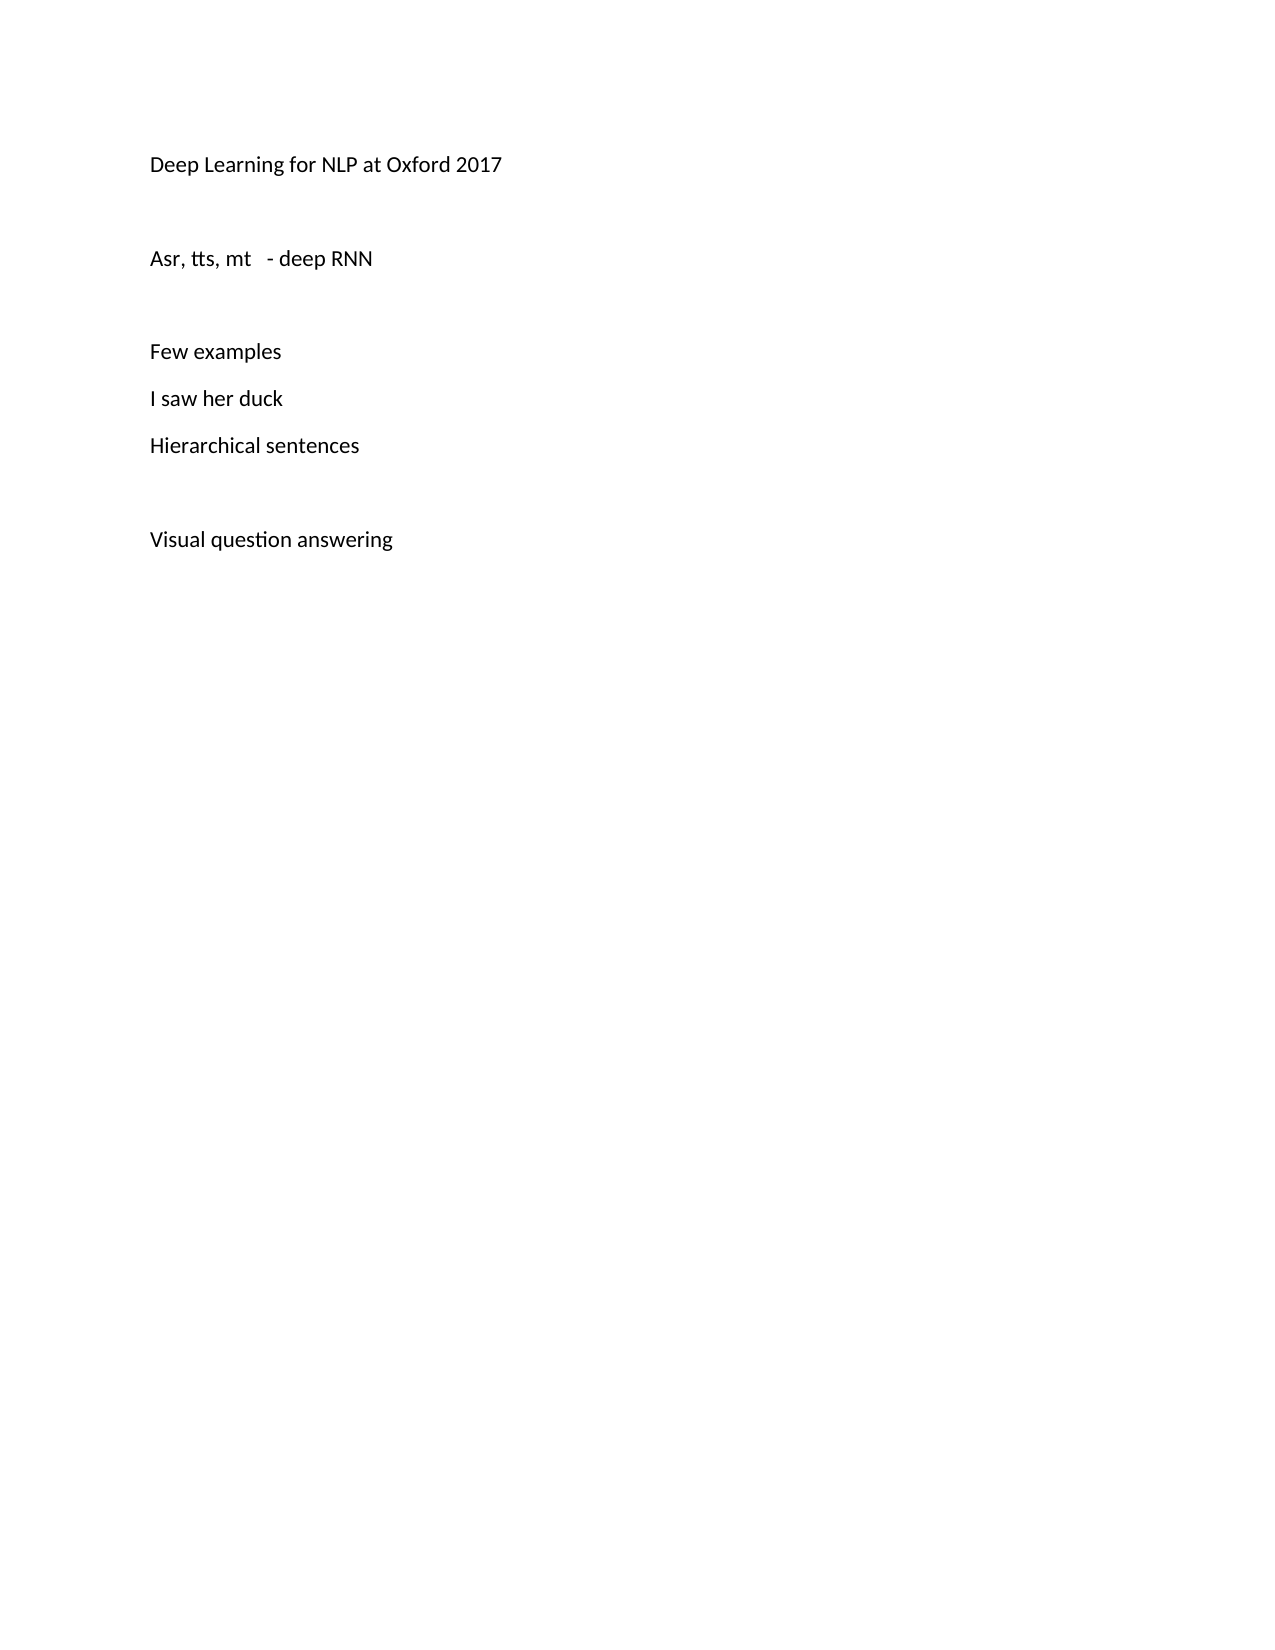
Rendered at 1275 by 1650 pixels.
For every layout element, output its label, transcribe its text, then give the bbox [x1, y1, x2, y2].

text Deep Learning for NLP at Oxford 2017 [150, 150, 1125, 178]
text Asr, tts, mt - deep RNN [150, 244, 1125, 272]
text I saw her duck [150, 384, 1125, 412]
text Hierarchical sentences [150, 431, 1125, 459]
text Visual question answering [150, 525, 1125, 553]
text Few examples [150, 337, 1125, 366]
